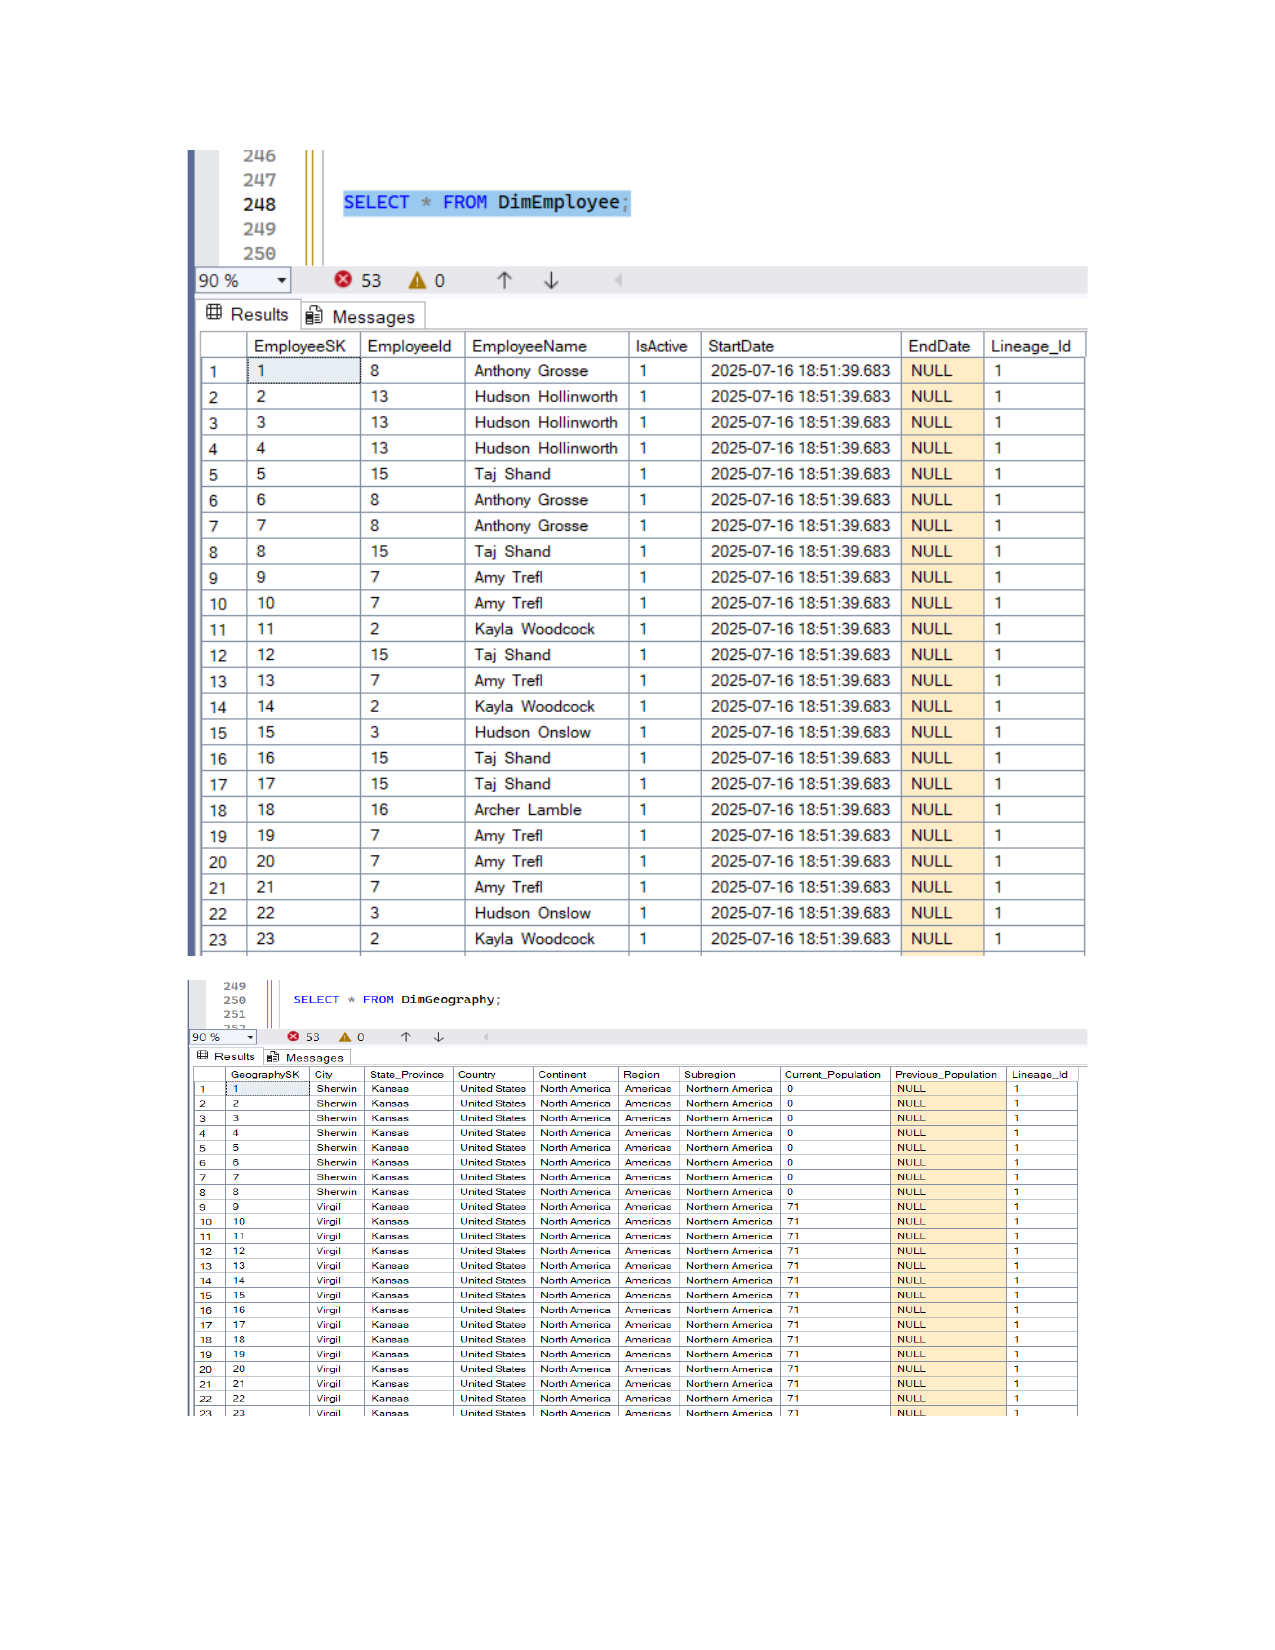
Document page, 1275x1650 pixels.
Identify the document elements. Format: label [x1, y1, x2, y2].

picture [187, 980, 1088, 1416]
picture [187, 150, 1088, 956]
